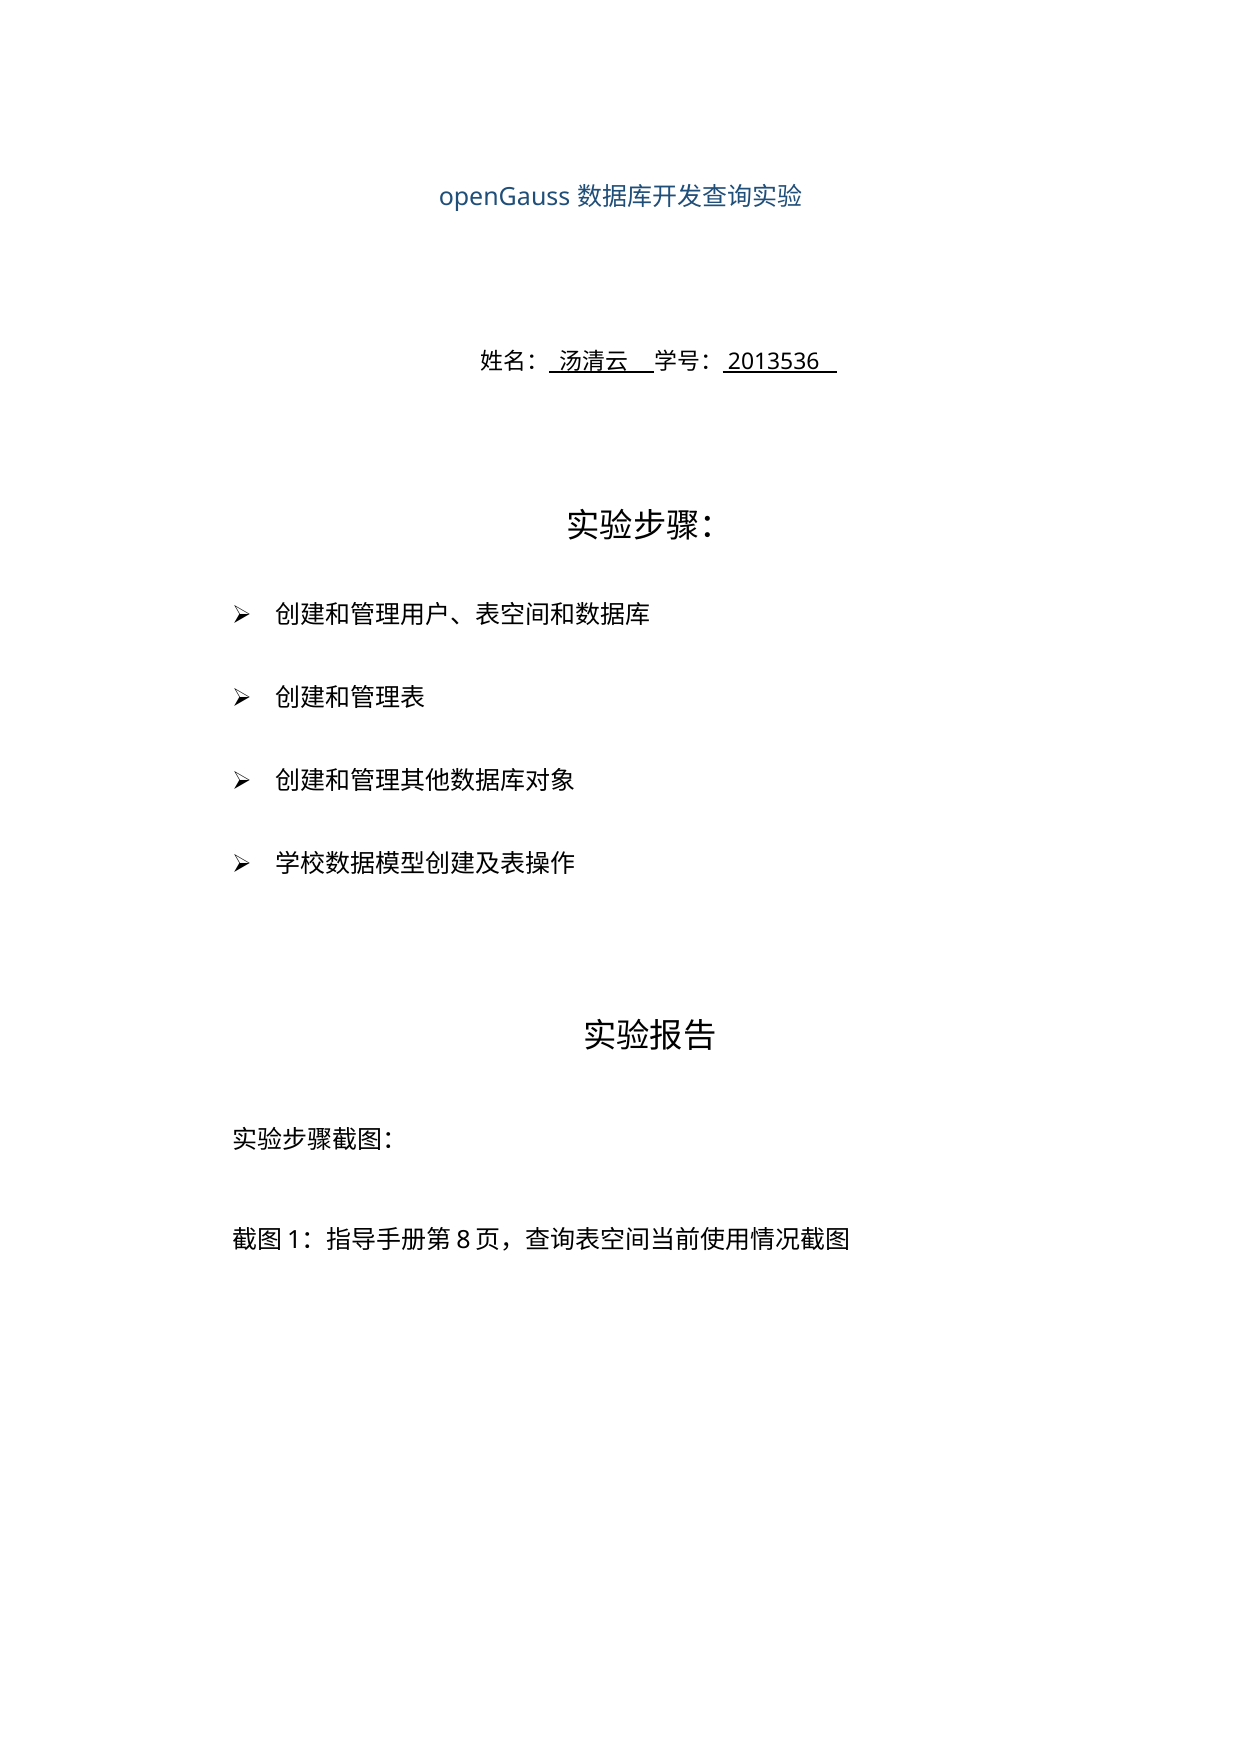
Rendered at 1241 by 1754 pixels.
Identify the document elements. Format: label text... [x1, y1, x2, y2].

list 创建和管理其他数据库对象 [232, 746, 1053, 811]
list 实验步骤： [187, 491, 1053, 556]
list 截图1：指导手册第8页，查询表空间当前使用情况截图 [187, 1205, 1053, 1270]
text openGauss 数据库开发查询实验 [187, 162, 1053, 227]
list 学校数据模型创建及表操作 [232, 829, 1053, 894]
list 实验步骤截图： [187, 1105, 1053, 1170]
list 创建和管理表 [232, 663, 1053, 728]
list 创建和管理用户、表空间和数据库 [232, 580, 1053, 645]
text 姓名： 汤清云 学号： 2013536 [187, 327, 1053, 392]
list 实验报告 [187, 1000, 1053, 1065]
